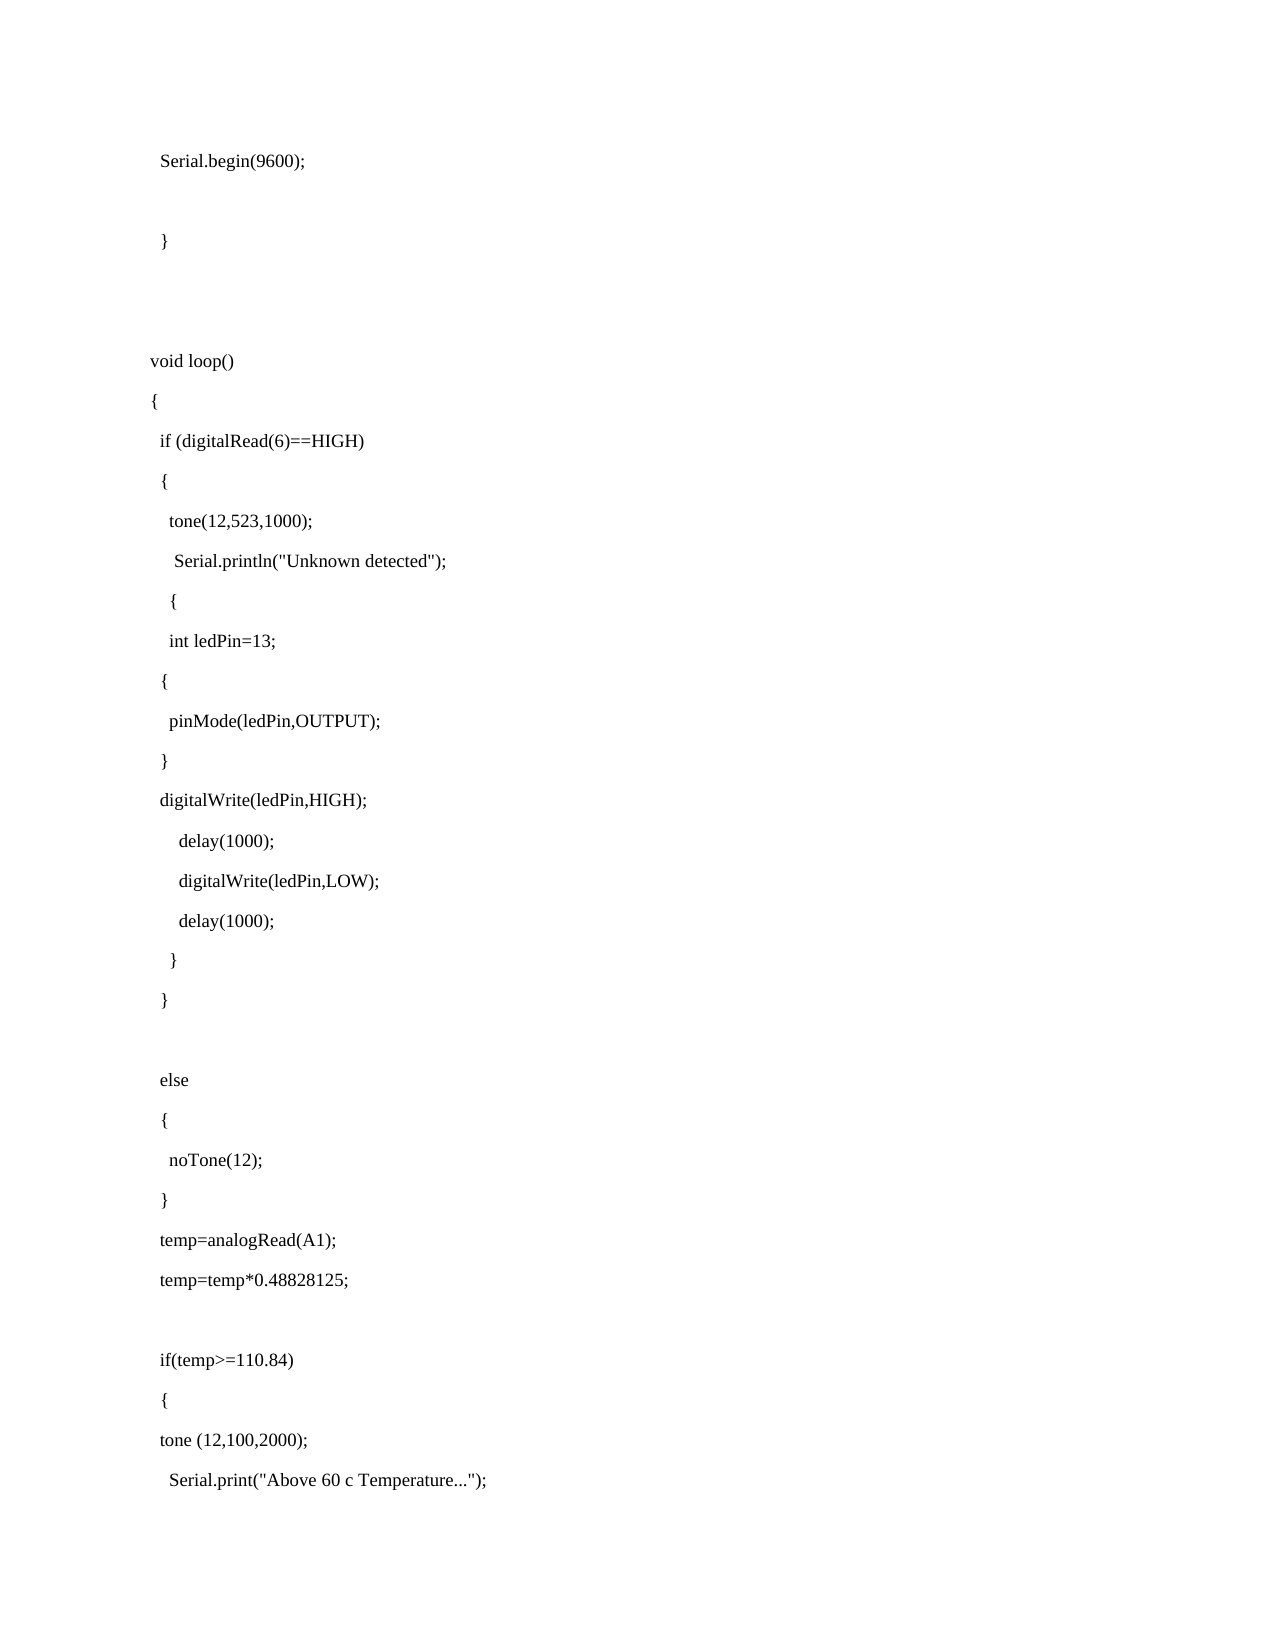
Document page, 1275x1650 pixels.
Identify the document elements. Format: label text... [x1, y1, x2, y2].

text else [159, 1069, 1154, 1091]
text Serial.print("Above 60 c Temperature..."); [169, 1469, 1154, 1491]
text pinMode(ledPin,OUTPUT); [169, 710, 1154, 731]
text if (digitalRead(6)==HIGH) [159, 430, 1154, 452]
text int ledPin=13; [169, 630, 1154, 651]
text void loop() [150, 350, 1154, 372]
text { [160, 670, 1154, 691]
text Serial.println("Unknown detected"); [174, 550, 1154, 572]
text Serial.begin(9600); [160, 150, 1154, 172]
text } [160, 750, 1154, 771]
text { [169, 590, 1154, 612]
text } [160, 1189, 1154, 1211]
text noTone(12); [169, 1149, 1154, 1171]
text { [160, 1389, 1154, 1411]
text } [160, 230, 1154, 252]
text if(temp>=110.84) [159, 1349, 1154, 1371]
text tone(12,523,1000); [169, 510, 1154, 532]
text { [160, 1109, 1154, 1131]
text { [150, 390, 1154, 412]
text tone (12,100,2000); [159, 1429, 1154, 1451]
text } [169, 950, 1154, 971]
text { [160, 470, 1154, 492]
text } [160, 989, 1154, 1011]
text digitalWrite(ledPin,HIGH); delay(1000); digitalWrite(ledPin,LOW); delay(1000); [159, 789, 461, 931]
text temp=analogRead(A1); temp=temp*0.48828125; [159, 1229, 351, 1291]
